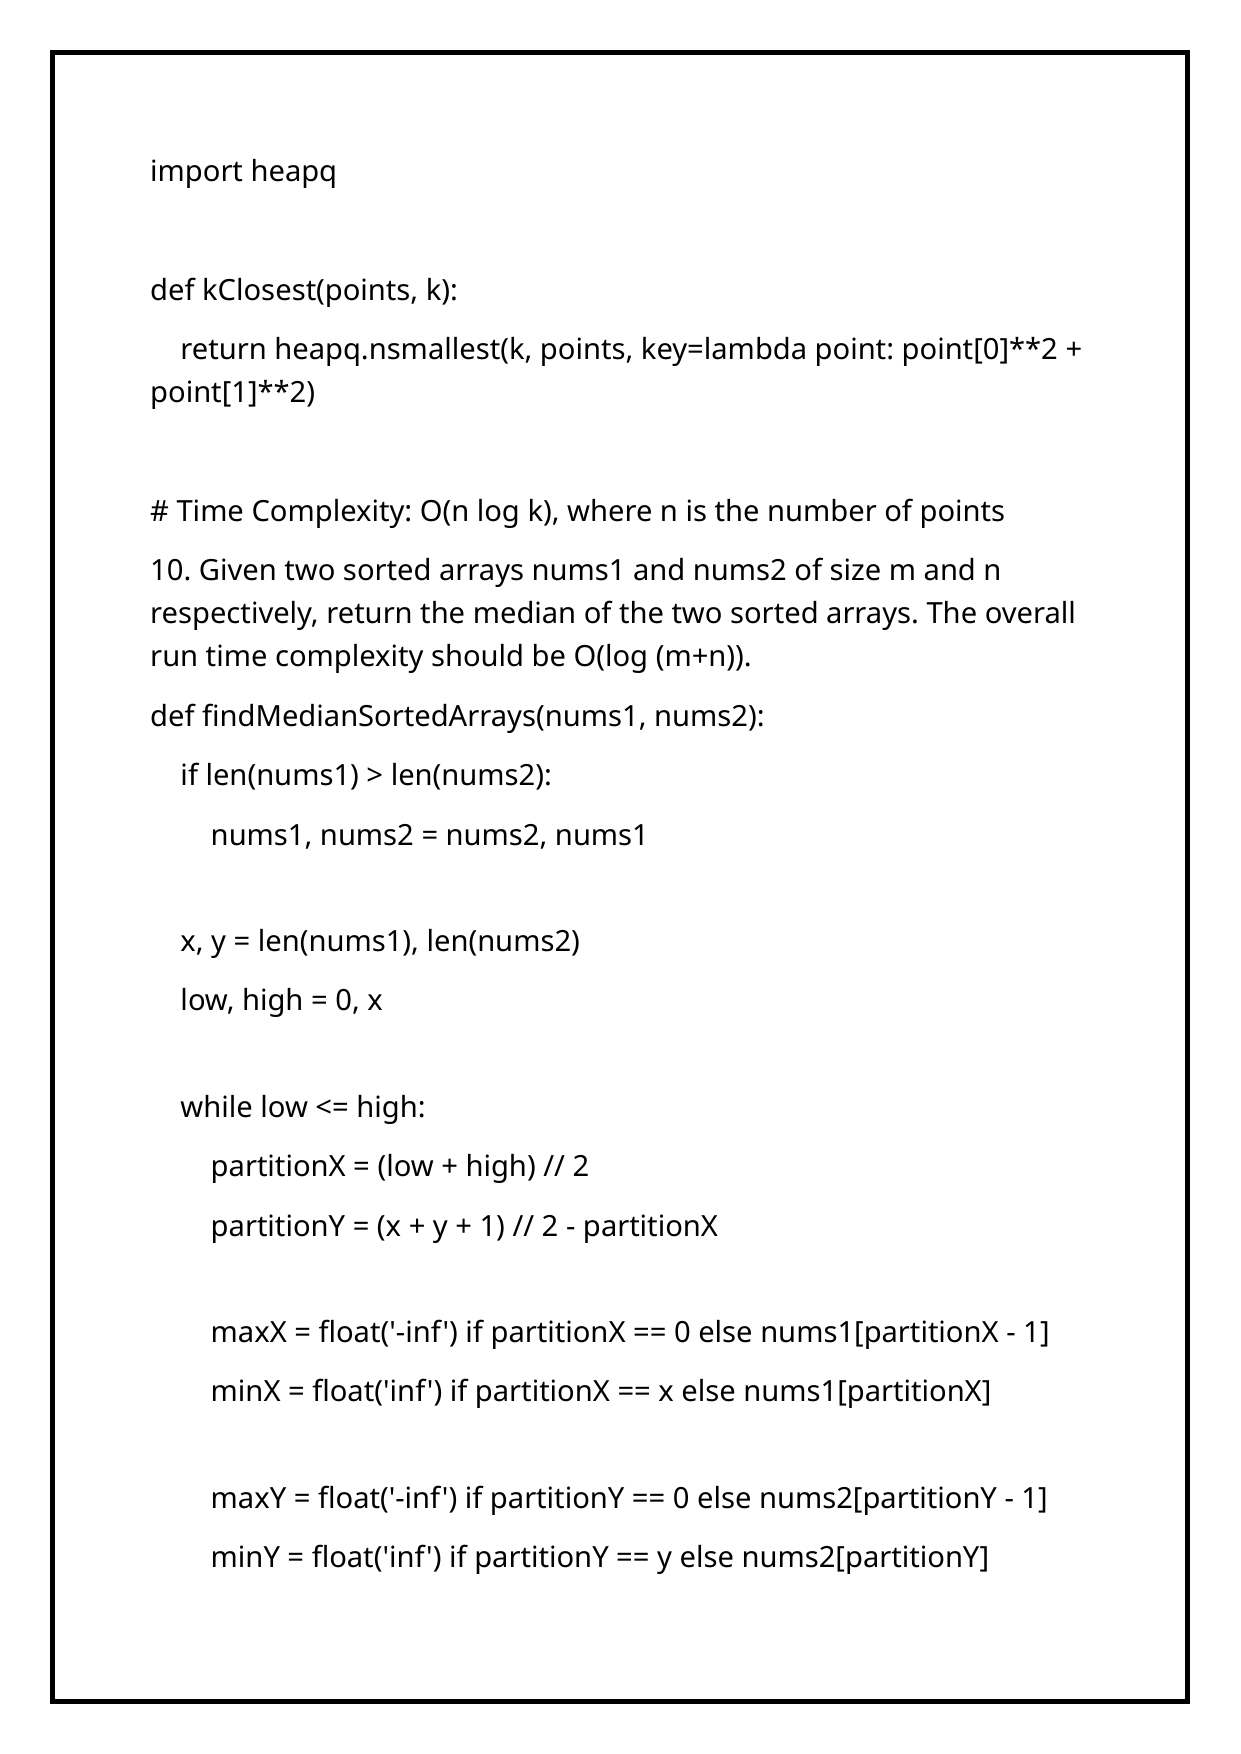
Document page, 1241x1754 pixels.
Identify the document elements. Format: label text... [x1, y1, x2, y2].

text maxY = float('-inf') if partitionY == 0 else nums2[partitionY - 1] [150, 1477, 1090, 1517]
text def kClosest(points, k): [150, 269, 1090, 309]
text partitionX = (low + high) // 2 [150, 1145, 1090, 1185]
text maxX = float('-inf') if partitionX == 0 else nums1[partitionX - 1] [150, 1311, 1090, 1351]
text # Time Complexity: O(n log k), where n is the number of points [150, 490, 1090, 530]
text x, y = len(nums1), len(nums2) [150, 920, 1090, 960]
text import heapq [150, 150, 1090, 190]
text 10. Given two sorted arrays nums1 and nums2 of size m and n respectively, return the median of the two sorted arrays. The overall run time complexity should be O(log (m+n)). [150, 550, 1090, 675]
text partitionY = (x + y + 1) // 2 - partitionX [150, 1205, 1090, 1244]
text if len(nums1) > len(nums2): [150, 754, 1090, 794]
text return heapq.nsmallest(k, points, key=lambda point: point[0]**2 + point[1]**2) [150, 328, 1090, 411]
text minY = float('inf') if partitionY == y else nums2[partitionY] [150, 1537, 1090, 1576]
text while low <= high: [150, 1086, 1090, 1126]
text minX = float('inf') if partitionX == x else nums1[partitionX] [150, 1371, 1090, 1410]
text nums1, nums2 = nums2, nums1 [150, 814, 1090, 853]
text low, high = 0, x [150, 979, 1090, 1019]
text def findMedianSortedArrays(nums1, nums2): [150, 695, 1090, 734]
